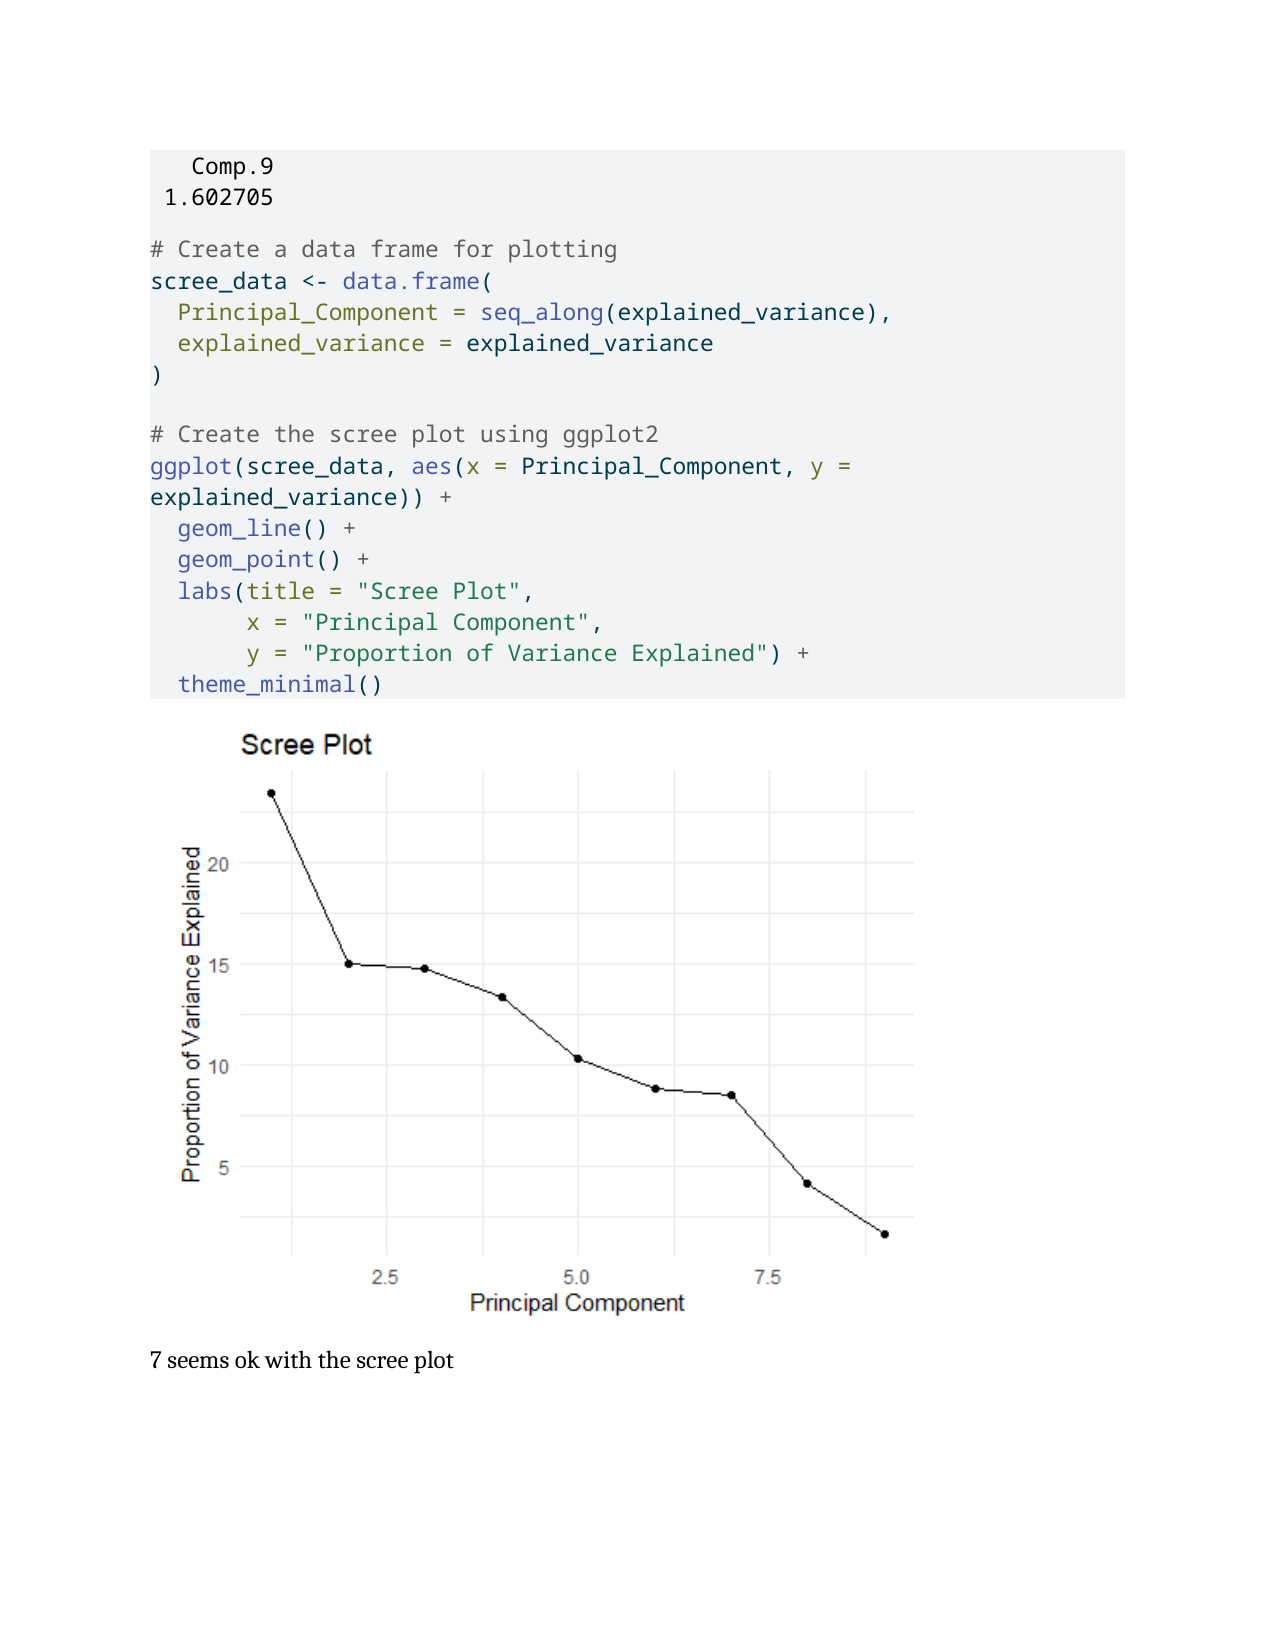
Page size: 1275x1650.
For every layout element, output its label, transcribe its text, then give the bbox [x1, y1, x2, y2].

picture [168, 720, 927, 1327]
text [150, 150, 1125, 212]
text 7 seems ok with the scree plot [150, 1346, 1125, 1374]
text # Create a data frame for plotting scree_data <- data.frame( Principal_Component = seq_along(explained_variance), explained_variance = explained_variance ) # Create the scree plot using ggplot2 ggplot(scree_data, aes(x = Principal_Component, y = explained_variance)) + geom_line() + geom_point() + labs(title = "Scree Plot", x = "Principal Component", y = "Proportion of Variance Explained") + theme_minimal() [150, 233, 1125, 699]
